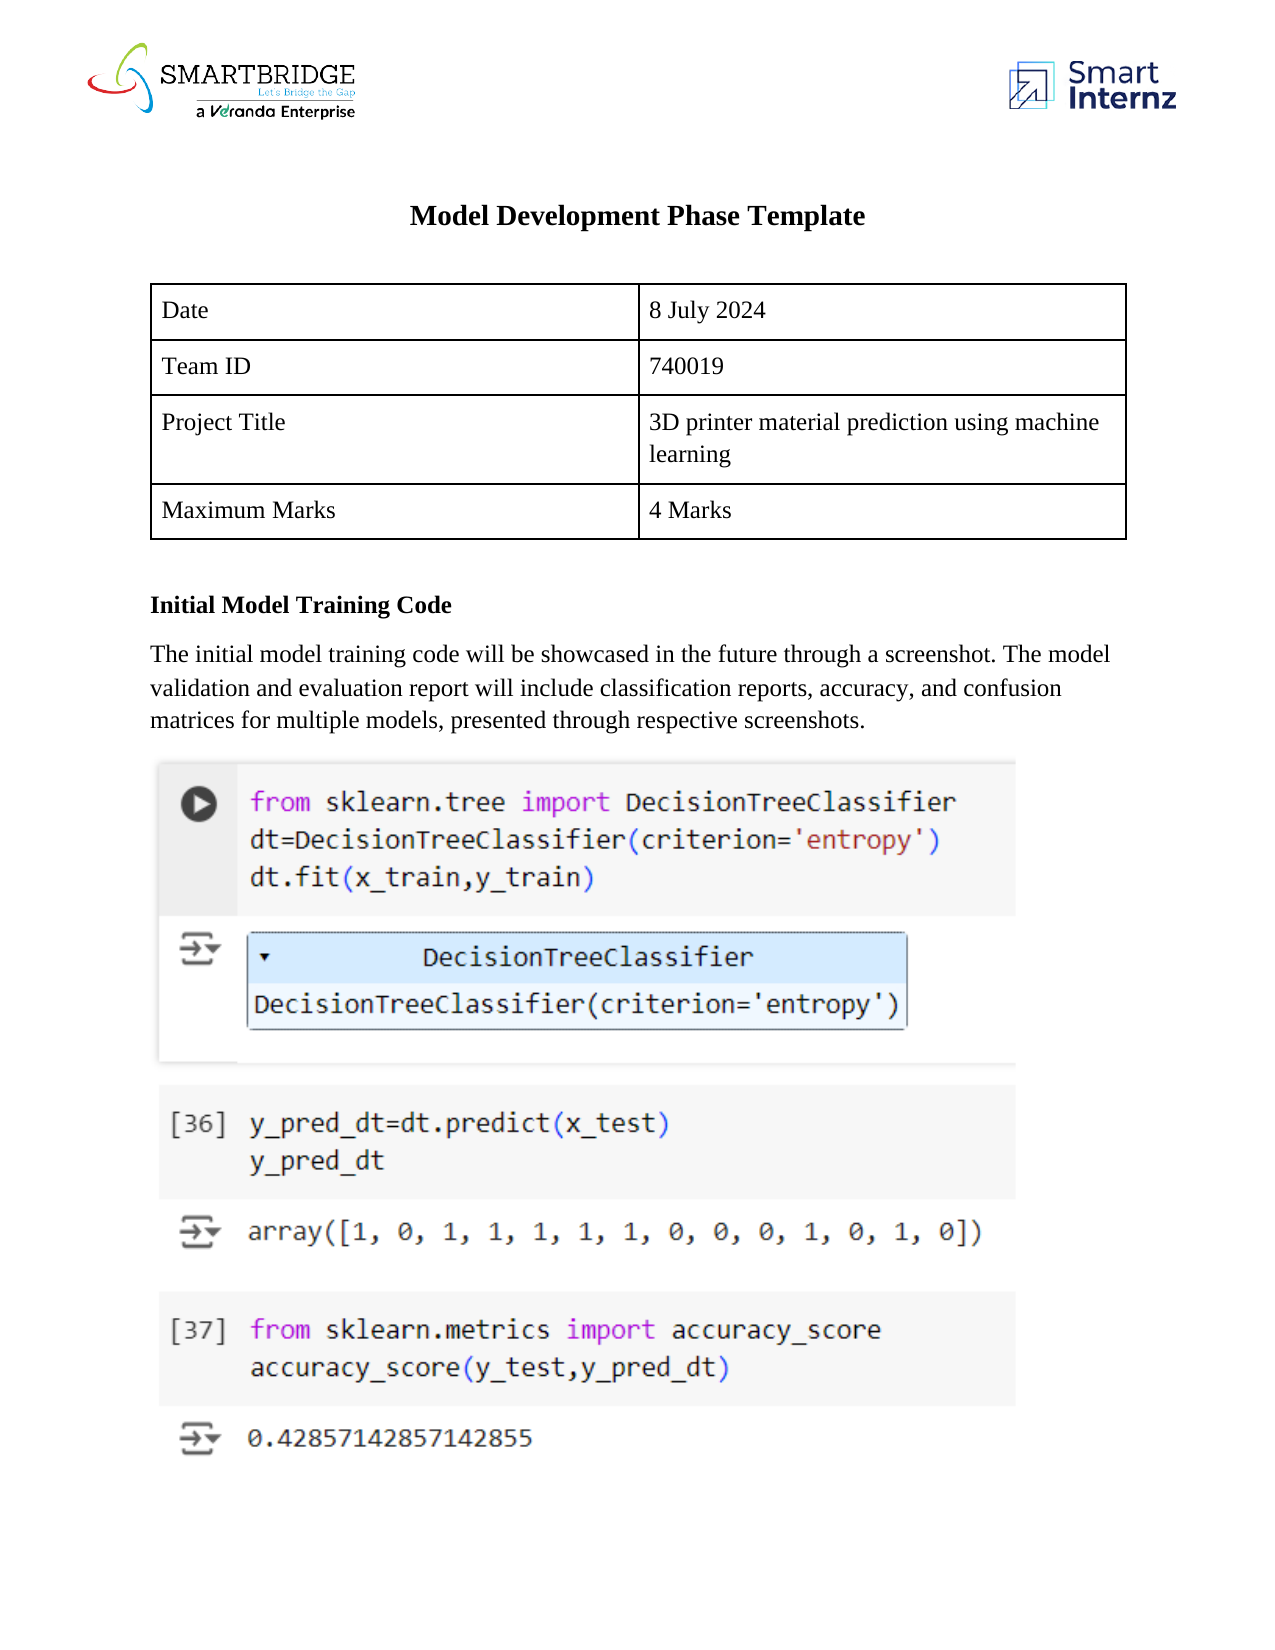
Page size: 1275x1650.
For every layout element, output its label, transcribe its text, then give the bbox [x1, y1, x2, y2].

table_cell 740019 [640, 341, 1125, 394]
text Initial Model Training Code [150, 590, 1125, 619]
table_cell 4 Marks [640, 485, 1125, 538]
table_header Date [152, 285, 638, 338]
table_cell 3D printer material prediction using machine learning [640, 396, 1125, 483]
table_cell Project Title [152, 396, 638, 483]
picture [1004, 61, 1181, 109]
table_header 8 July 2024 [640, 285, 1125, 338]
text Model Development Phase Template [150, 198, 1125, 231]
picture [150, 755, 1016, 1461]
picture [73, 20, 370, 142]
table_cell Team ID [152, 341, 638, 394]
table_cell Maximum Marks [152, 485, 638, 538]
text The initial model training code will be showcased in the future through a screenshot. The model validation and evaluation report will include classification reports, accuracy, and confusion matrices for multiple models, presented through respective screenshots. [150, 639, 1125, 734]
